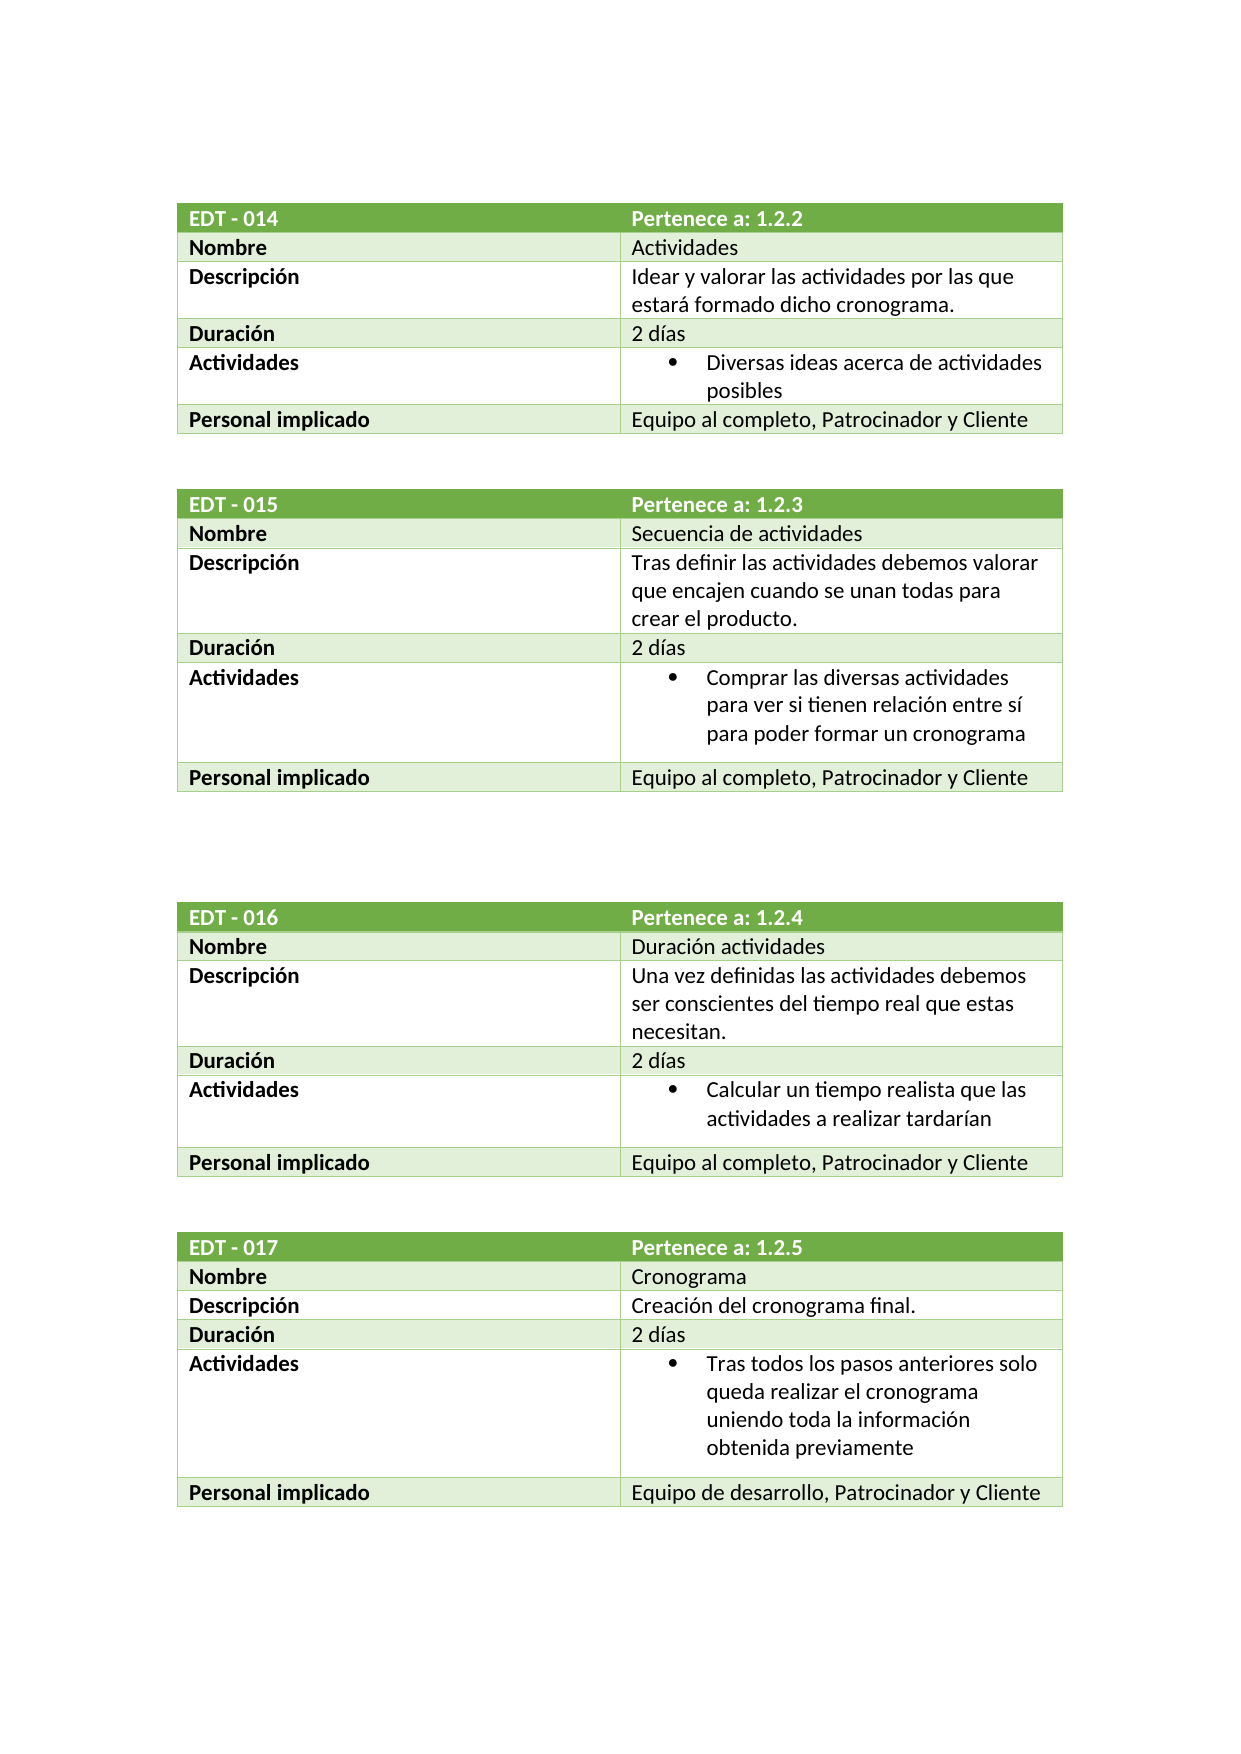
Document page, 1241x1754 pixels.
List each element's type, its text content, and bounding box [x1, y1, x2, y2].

table_cell Tras todos los pasos anteriores solo queda realizar el cronograma uniendo toda la información obtenida previamente [621, 1350, 1062, 1477]
table_cell Idear y valorar las actividades por las que estará formado dicho cronograma. [621, 262, 1062, 318]
table_cell Actividades [178, 663, 620, 762]
table_cell 2 días [621, 319, 1062, 347]
table_header EDT - 014 [178, 204, 620, 232]
table_cell 2 días [621, 1320, 1062, 1348]
table_cell Personal implicado [178, 1478, 620, 1506]
table_cell Calcular un tiempo realista que las actividades a realizar tardarían [621, 1076, 1062, 1147]
table_cell Actividades [621, 233, 1062, 261]
table_header EDT - 016 [178, 903, 620, 931]
table_cell Equipo al completo, Patrocinador y Cliente [621, 763, 1062, 791]
table_header Pertenece a: 1.2.4 [621, 903, 1062, 931]
table_cell Descripción [178, 262, 620, 318]
table_cell Nombre [178, 233, 620, 261]
table_cell Personal implicado [178, 763, 620, 791]
table_cell Duración actividades [621, 933, 1062, 960]
table_cell Actividades [178, 1076, 620, 1147]
table_header Pertenece a: 1.2.2 [621, 204, 1062, 232]
table_cell Duración [178, 319, 620, 347]
table_cell 2 días [621, 1047, 1062, 1074]
table_cell Tras definir las actividades debemos valorar que encajen cuando se unan todas para crear el producto. [621, 549, 1062, 632]
table_header Pertenece a: 1.2.5 [621, 1233, 1062, 1261]
table_cell Nombre [178, 933, 620, 960]
table_cell Nombre [178, 1262, 620, 1290]
table_cell Personal implicado [178, 1148, 620, 1176]
table_cell Equipo al completo, Patrocinador y Cliente [621, 1148, 1062, 1176]
table_cell Duración [178, 634, 620, 662]
table_cell Cronograma [621, 1262, 1062, 1290]
table_cell Duración [178, 1320, 620, 1348]
table_cell 2 días [621, 634, 1062, 662]
table_header EDT - 015 [178, 490, 620, 518]
table_cell Equipo al completo, Patrocinador y Cliente [621, 405, 1062, 433]
table_header Pertenece a: 1.2.3 [621, 490, 1062, 518]
table_cell Descripción [178, 961, 620, 1046]
table_cell Equipo de desarrollo, Patrocinador y Cliente [621, 1478, 1062, 1506]
table_cell Secuencia de actividades [621, 519, 1062, 547]
table_cell Descripción [178, 549, 620, 632]
table_cell Personal implicado [178, 405, 620, 433]
table_cell Diversas ideas acerca de actividades posibles [621, 348, 1062, 404]
table_cell Actividades [178, 1350, 620, 1477]
table_cell Creación del cronograma final. [621, 1291, 1062, 1319]
table_cell Descripción [178, 1291, 620, 1319]
table_cell Comprar las diversas actividades para ver si tienen relación entre sí para poder formar un cronograma [621, 663, 1062, 762]
table_cell Nombre [178, 519, 620, 547]
table_cell Una vez definidas las actividades debemos ser conscientes del tiempo real que estas necesitan. [621, 961, 1062, 1046]
table_header EDT - 017 [178, 1233, 620, 1261]
table_cell Duración [178, 1047, 620, 1074]
table_cell Actividades [178, 348, 620, 404]
